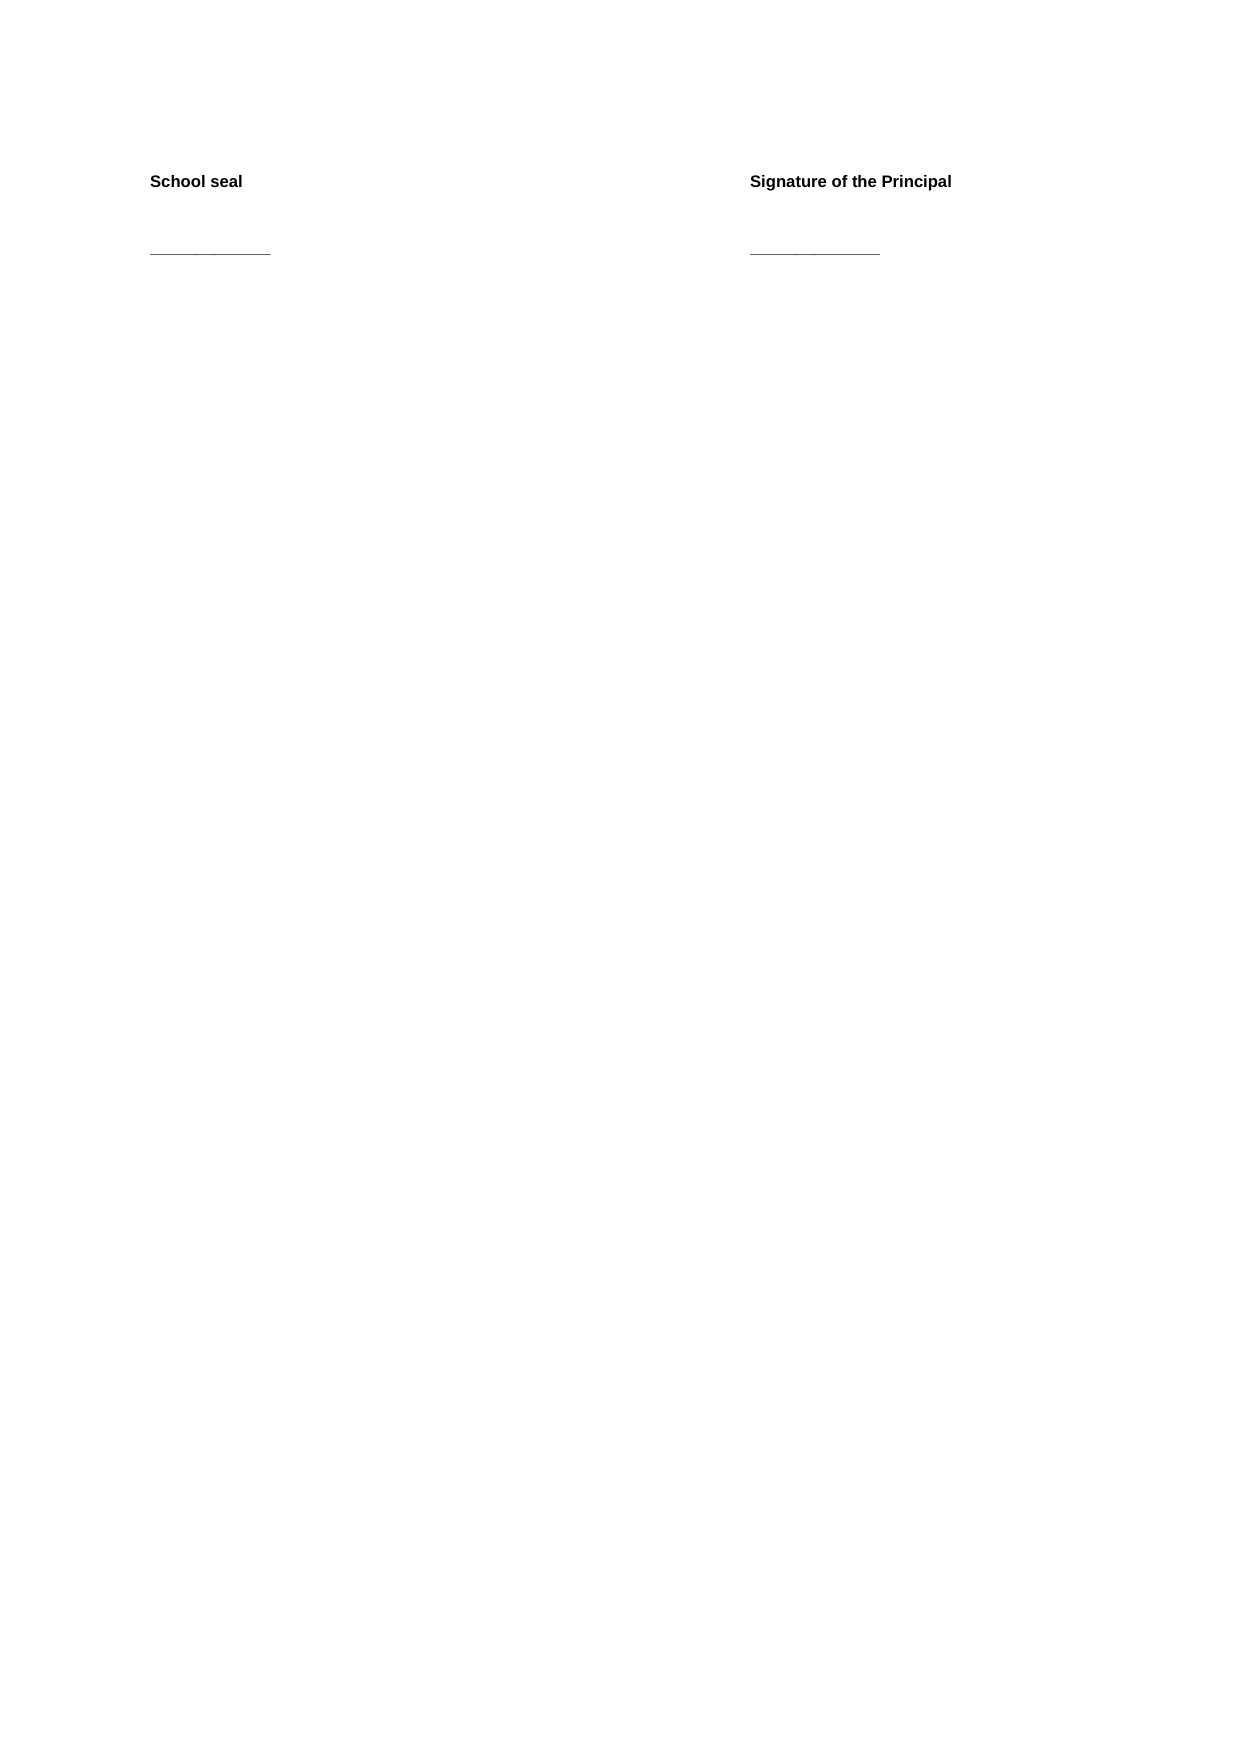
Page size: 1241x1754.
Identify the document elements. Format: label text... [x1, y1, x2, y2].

text _____________ ______________ [150, 238, 1090, 257]
text School seal Signature of the Principal [150, 172, 1090, 191]
